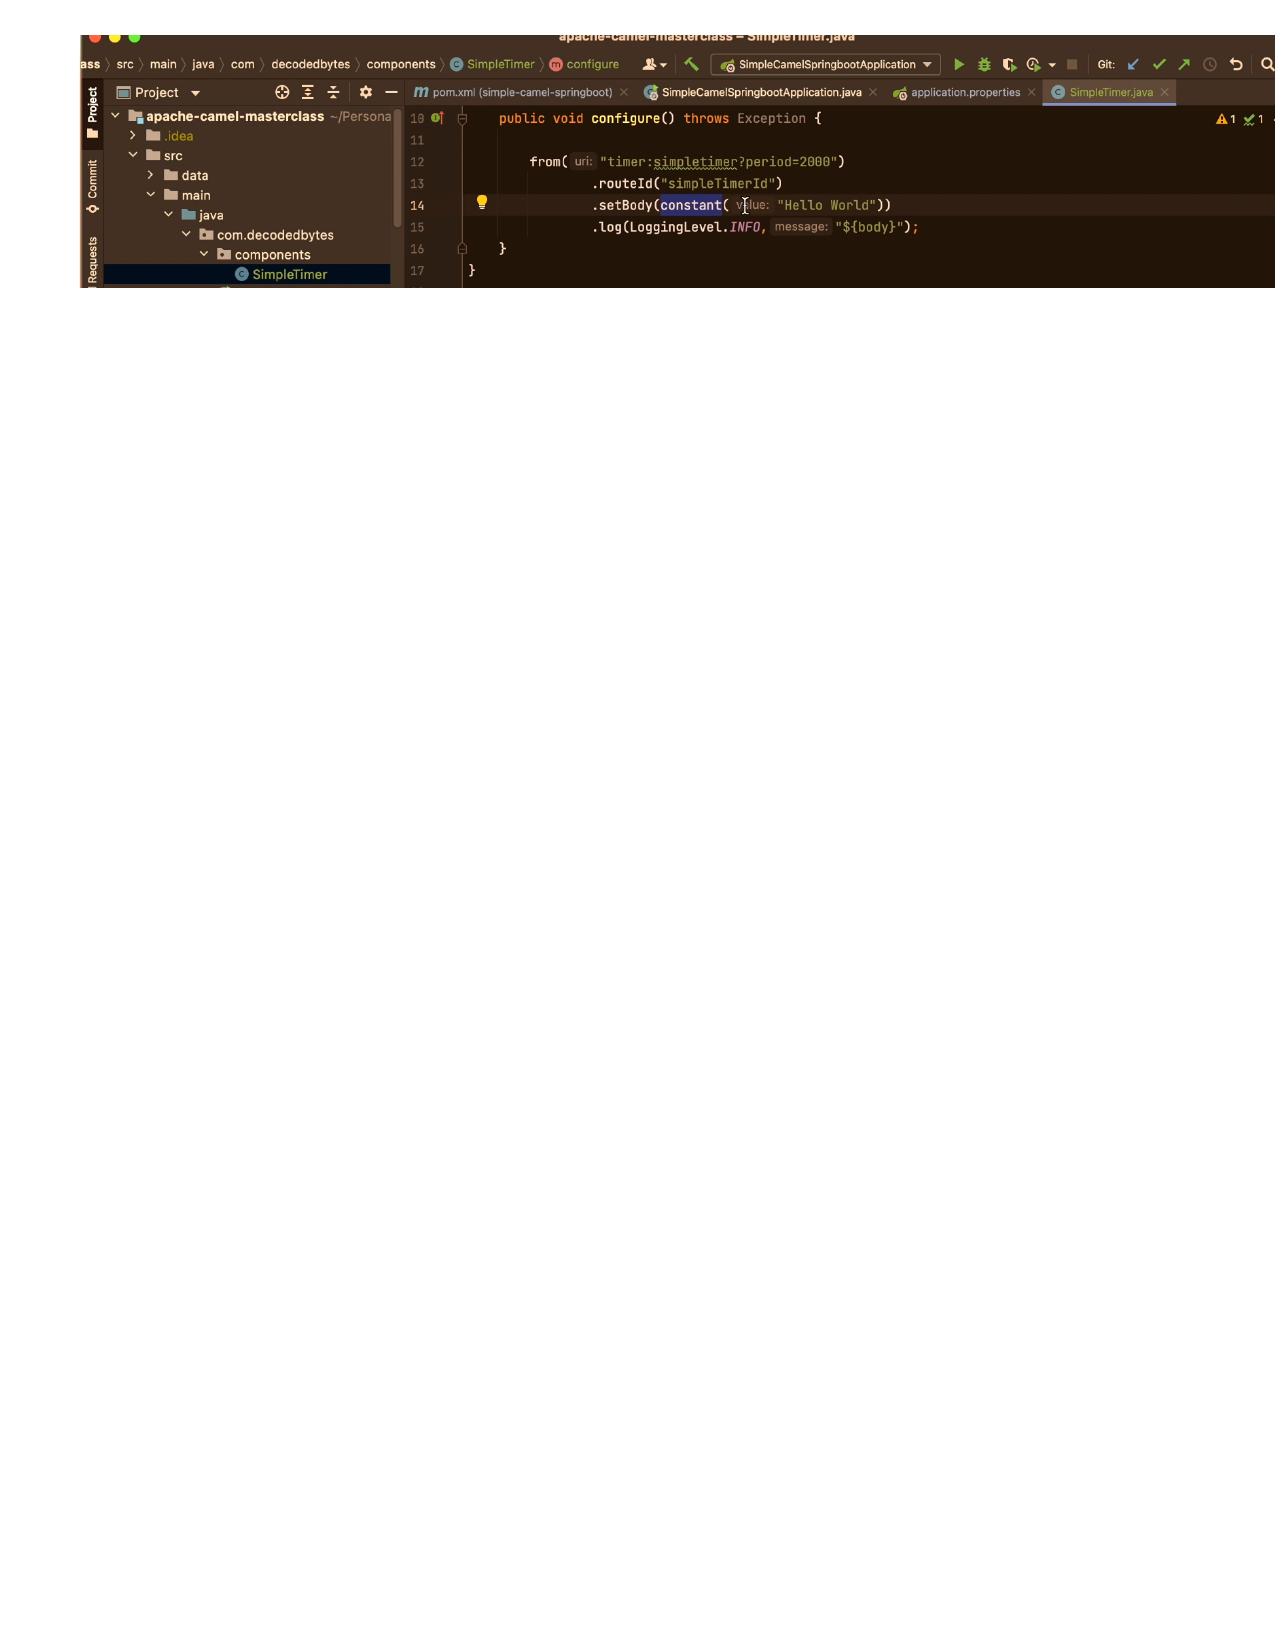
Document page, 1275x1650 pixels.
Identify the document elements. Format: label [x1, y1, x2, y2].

picture [79, 35, 1275, 288]
